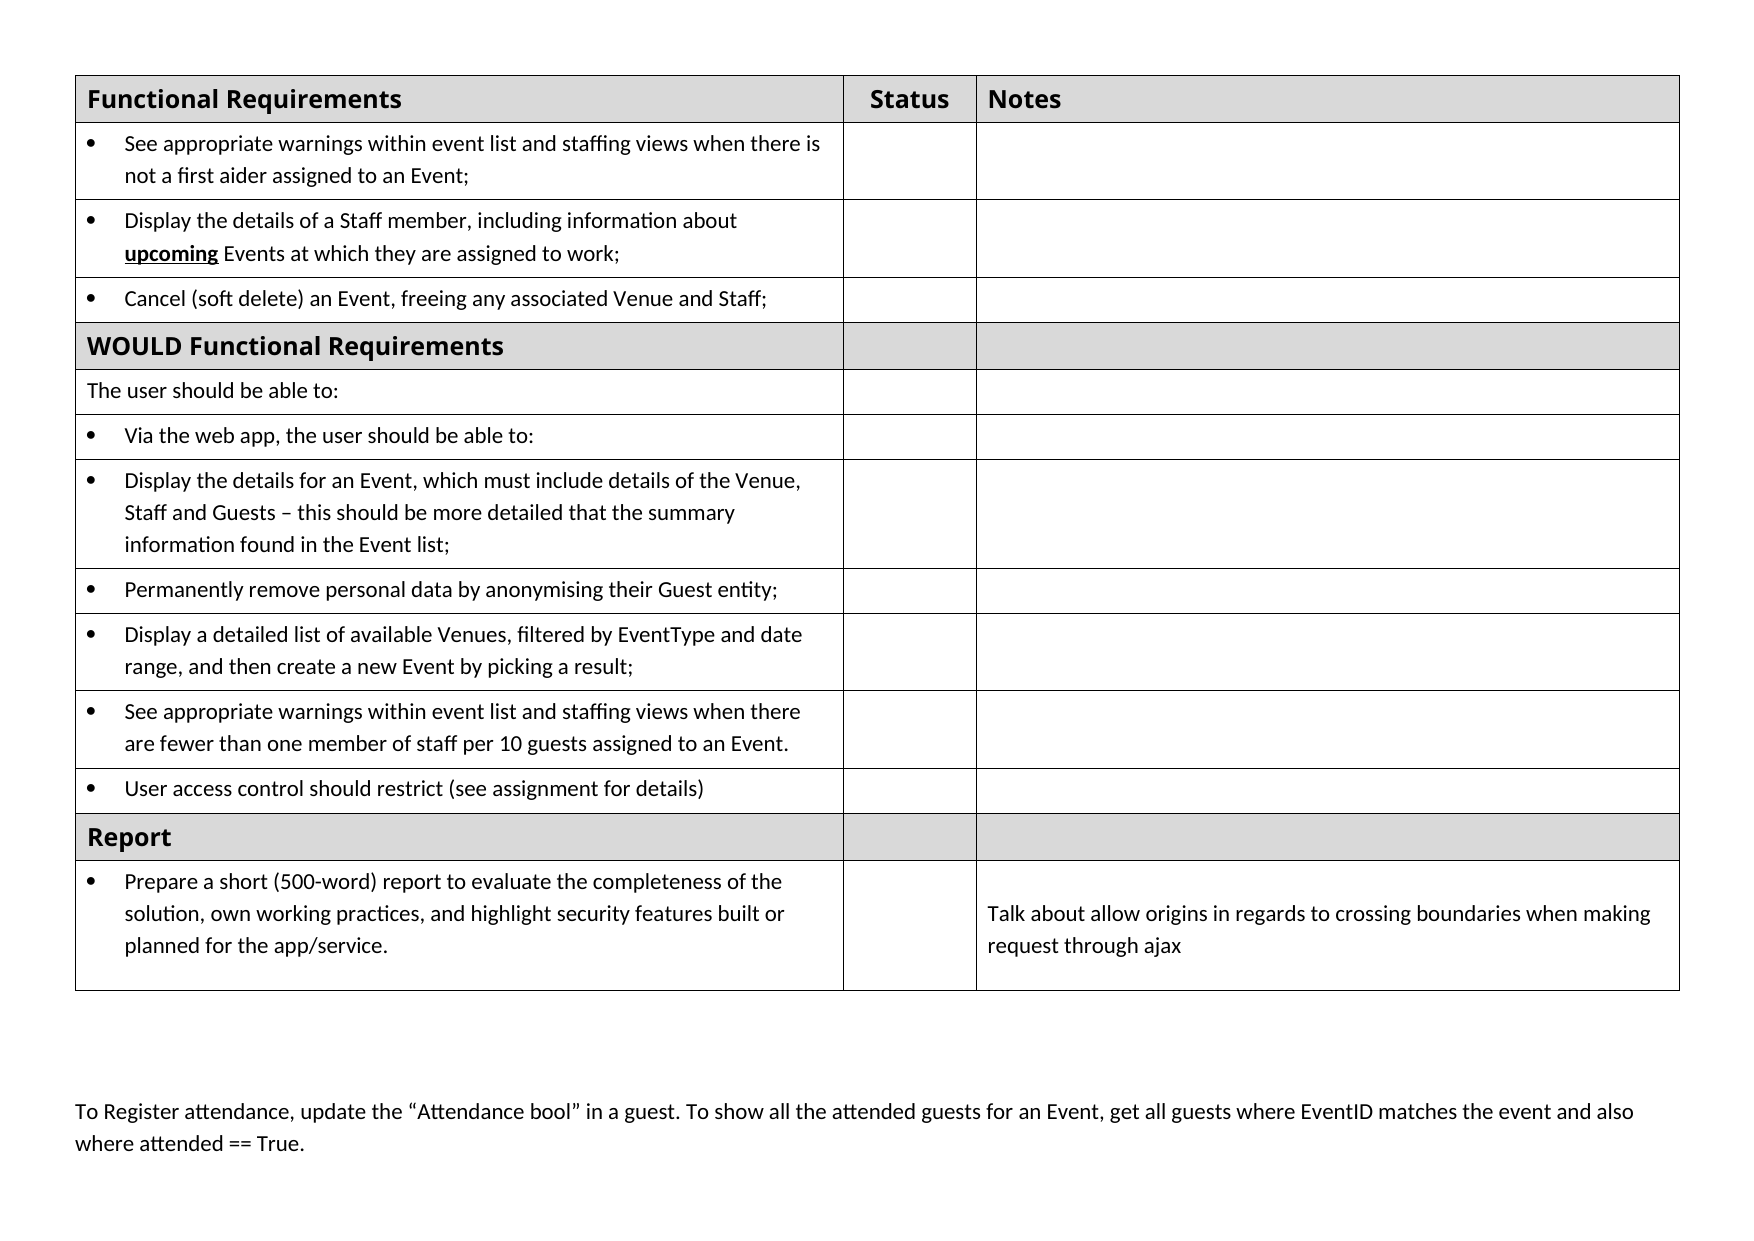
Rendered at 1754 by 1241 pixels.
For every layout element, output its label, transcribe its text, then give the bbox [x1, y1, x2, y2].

table_cell Display a detailed list of available Venues, filtered by EventType and date range, and then create a new Event by picking a result; [76, 614, 843, 690]
table_cell Display the details of a Staff member, including information about upcoming Events at which they are assigned to work; [76, 200, 843, 277]
table_cell [844, 691, 976, 767]
table_cell [977, 769, 1679, 812]
table_cell [844, 769, 976, 812]
table_cell Cancel (soft delete) an Event, freeing any associated Venue and Staff; [76, 278, 843, 322]
table_cell [977, 614, 1679, 690]
table_cell [844, 814, 976, 860]
table_cell See appropriate warnings within event list and staffing views when there is not a first aider assigned to an Event; [76, 123, 843, 199]
table_cell [844, 323, 976, 369]
table_cell [977, 278, 1679, 322]
text To Register attendance, update the “Attendance bool” in a guest. To show all the attended guests for an Event, get all guests where EventID matches the event and also where attended == True. [75, 1097, 1679, 1157]
table_cell See appropriate warnings within event list and staffing views when there are fewer than one member of staff per 10 guests assigned to an Event. [76, 691, 843, 767]
table_cell The user should be able to: [76, 370, 843, 414]
table_header Status [844, 76, 976, 122]
table_cell [977, 460, 1679, 568]
table_cell [844, 278, 976, 322]
table_cell [977, 569, 1679, 613]
table_cell [844, 614, 976, 690]
table_cell [844, 370, 976, 414]
table_cell Permanently remove personal data by anonymising their Guest entity; [76, 569, 843, 613]
table_header Functional Requirements [76, 76, 843, 122]
table_cell [977, 691, 1679, 767]
table_cell [977, 123, 1679, 199]
table_cell [977, 415, 1679, 459]
table_cell WOULD Functional Requirements [76, 323, 843, 369]
table_cell [844, 861, 976, 990]
table_header Notes [977, 76, 1679, 122]
table_cell Report [76, 814, 843, 860]
table_cell User access control should restrict (see assignment for details) [76, 769, 843, 812]
table_cell Display the details for an Event, which must include details of the Venue, Staff and Guests – this should be more detailed that the summary information found in the Event list; [76, 460, 843, 568]
table_cell [977, 814, 1679, 860]
table_cell [977, 323, 1679, 369]
table_cell [844, 569, 976, 613]
table_cell [844, 415, 976, 459]
table_cell [844, 200, 976, 277]
table_cell [844, 460, 976, 568]
table_cell Via the web app, the user should be able to: [76, 415, 843, 459]
table_cell [977, 370, 1679, 414]
table_cell Talk about allow origins in regards to crossing boundaries when making request through ajax [977, 861, 1679, 990]
table_cell [844, 123, 976, 199]
table_cell [977, 200, 1679, 277]
